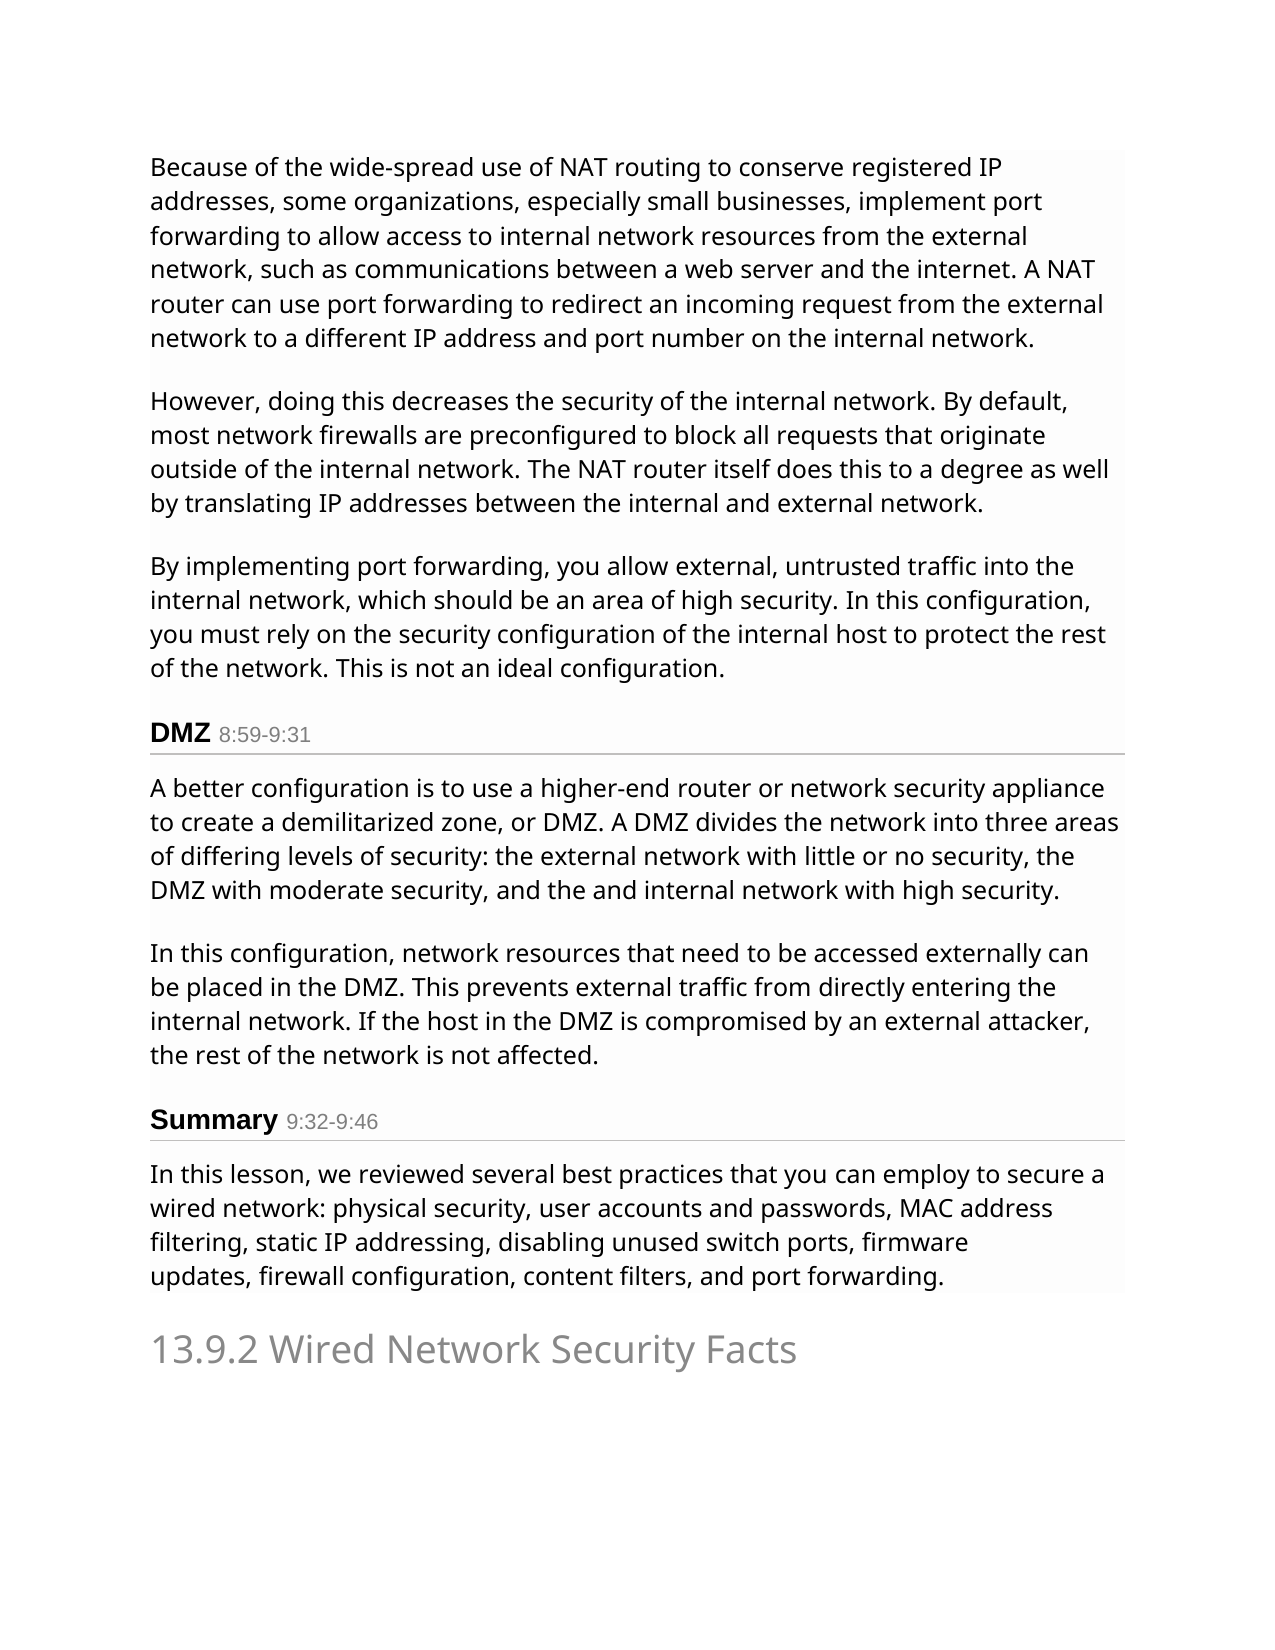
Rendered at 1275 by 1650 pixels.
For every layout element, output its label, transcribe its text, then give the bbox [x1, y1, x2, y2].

text However, doing this decreases the security of the internal network. By default, most network firewalls are preconfigured to block all requests that originate outside of the internal network. The NAT router itself does this to a degree as well by translating IP addresses between the internal and external network. [150, 383, 1125, 520]
text In this lesson, we reviewed several best practices that you can employ to secure a wired network: physical security, user accounts and passwords, MAC address filtering, static IP addressing, disabling unused switch ports, firmware updates, firewall configuration, content filters, and port forwarding. [150, 1157, 1125, 1293]
text 13.9.2 Wired Network Security Facts [150, 1322, 1125, 1375]
text A better configuration is to use a higher-end router or network security appliance to create a demilitarized zone, or DMZ. A DMZ divides the network into three areas of differing levels of security: the external network with little or no security, the DMZ with moderate security, and the and internal network with high security. [150, 770, 1125, 906]
text In this configuration, network resources that need to be accessed externally can be placed in the DMZ. This prevents external traffic from directly entering the internal network. If the host in the DMZ is compromised by an external attacker, the rest of the network is not affected. [150, 936, 1125, 1072]
text Because of the wide-spread use of NAT routing to conserve registered IP addresses, some organizations, especially small businesses, implement port forwarding to allow access to internal network resources from the external network, such as communications between a web server and the internet. A NAT router can use port forwarding to redirect an incoming request from the external network to a different IP address and port number on the internal network. [150, 150, 1125, 354]
text DMZ 8:59-9:31 [150, 716, 1125, 753]
text By implementing port forwarding, you allow external, untrusted traffic into the internal network, which should be an area of high security. In this configuration, you must rely on the security configuration of the internal host to protect the rest of the network. This is not an ideal configuration. [150, 549, 1125, 685]
text Summary 9:32-9:46 [150, 1103, 1125, 1140]
